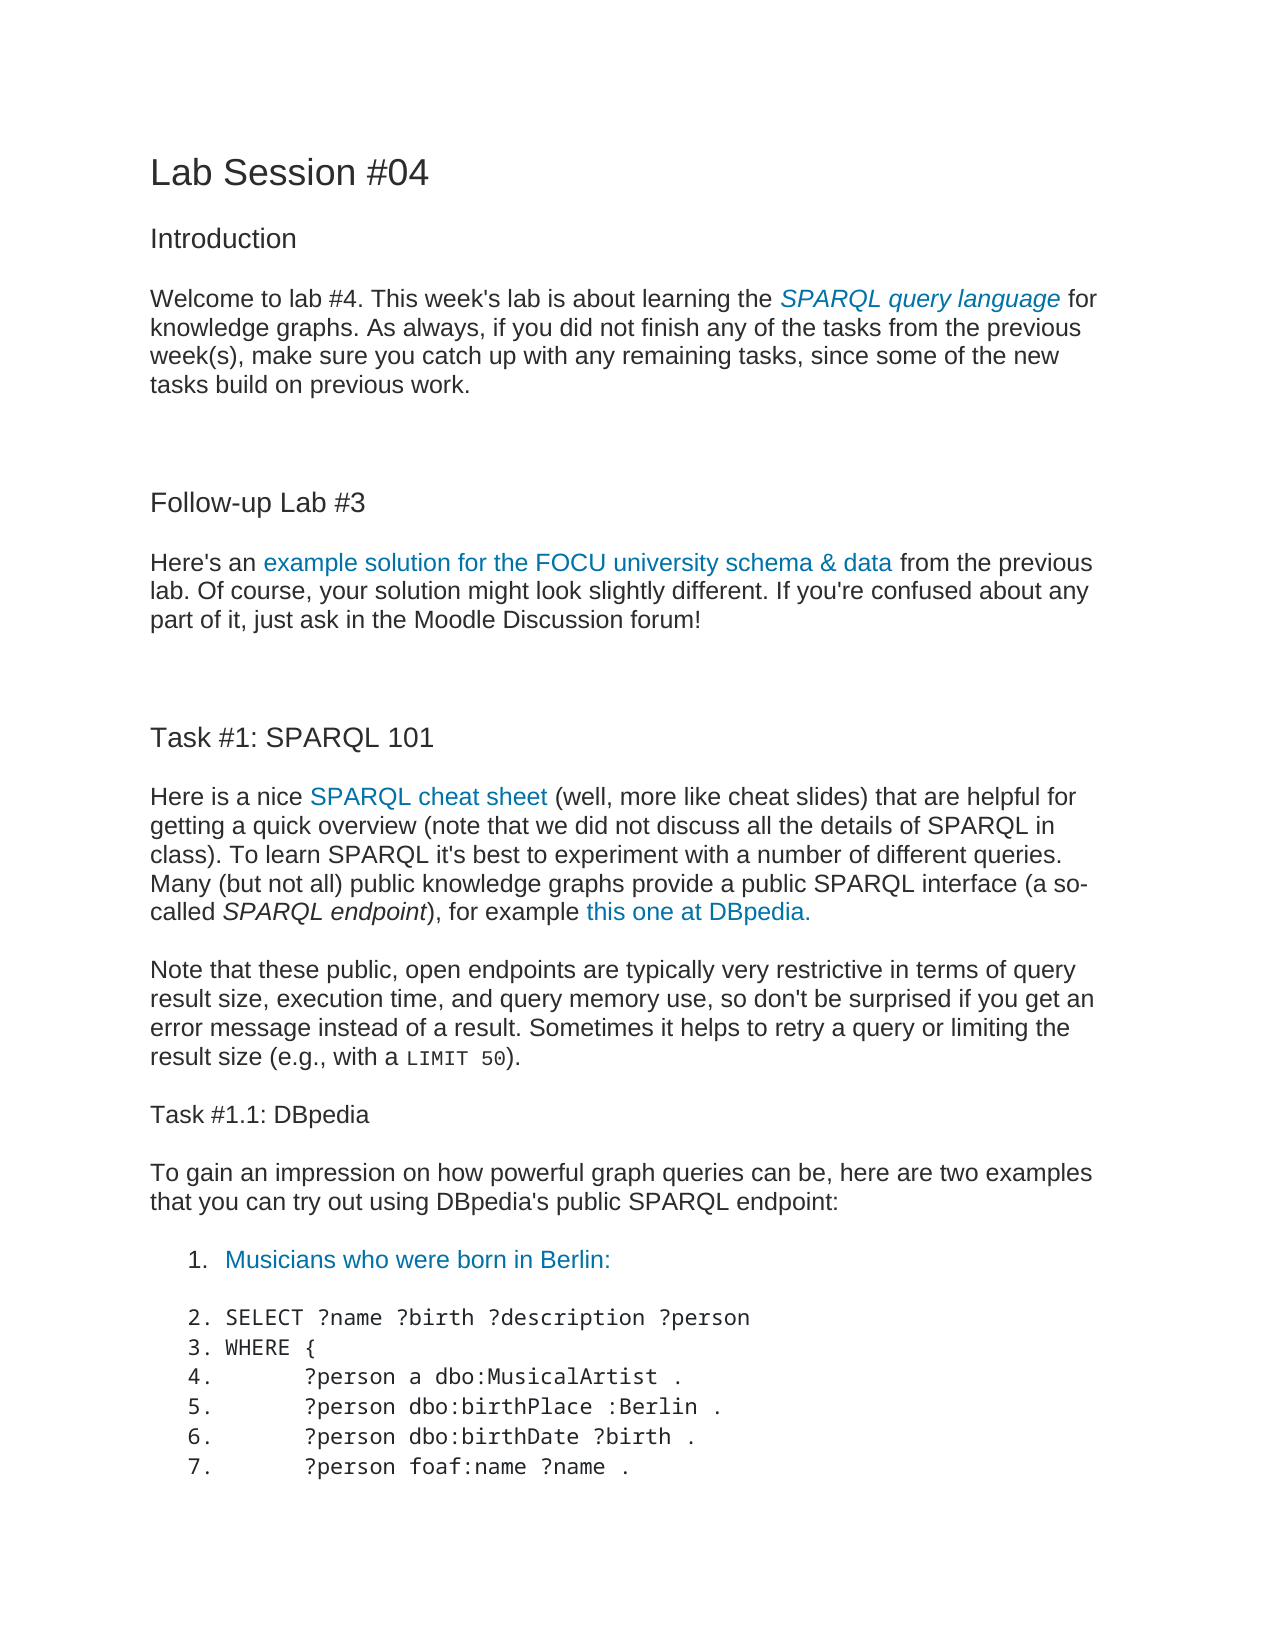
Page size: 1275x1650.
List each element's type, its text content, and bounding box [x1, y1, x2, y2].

text Here's an example solution for the FOCU university schema & data from the previous lab. Of course, your solution might look slightly different. If you're confused about any part of it, just ask in the Moodle Discussion forum! [150, 547, 1125, 634]
text Welcome to lab #4. This week's lab is about learning the SPARQL query language for knowledge graphs. As always, if you did not finish any of the tasks from the previous week(s), make sure you catch up with any remaining tasks, since some of the new tasks build on previous work. [150, 284, 1125, 399]
text Introduction [150, 222, 1125, 255]
list ?person foaf:name ?name . [187, 1451, 1125, 1481]
list ?person a dbo:MusicalArtist . [187, 1361, 1125, 1391]
text Follow-up Lab #3 [150, 486, 1125, 518]
text Here is a nice SPARQL cheat sheet (well, more like cheat slides) that are helpful for getting a quick overview (note that we did not discuss all the details of SPARQL in class). To learn SPARQL it's best to experiment with a number of different queries. Many (but not all) public knowledge graphs provide a public SPARQL interface (a so-called SPARQL endpoint), for example this one at DBpedia. [150, 782, 1125, 926]
text To gain an impression on how powerful graph queries can be, here are two examples that you can try out using DBpedia's public SPARQL endpoint: [150, 1158, 1125, 1216]
list WHERE { [187, 1332, 1125, 1361]
list ?person dbo:birthPlace :Berlin . [187, 1391, 1125, 1421]
text Task #1: SPARQL 101 [150, 721, 1125, 753]
text Task #1.1: DBpedia [150, 1100, 1125, 1129]
list SELECT ?name ?birth ?description ?person [187, 1302, 1125, 1332]
list Musicians who were born in Berlin: [187, 1245, 1125, 1302]
text Note that these public, open endpoints are typically very restrictive in terms of query result size, execution time, and query memory use, so don't be surprised if you get an error message instead of a result. Sometimes it helps to retry a query or limiting the result size (e.g., with a LIMIT 50). [150, 955, 1125, 1071]
list ?person dbo:birthDate ?birth . [187, 1421, 1125, 1451]
text Lab Session #04 [150, 150, 1125, 193]
